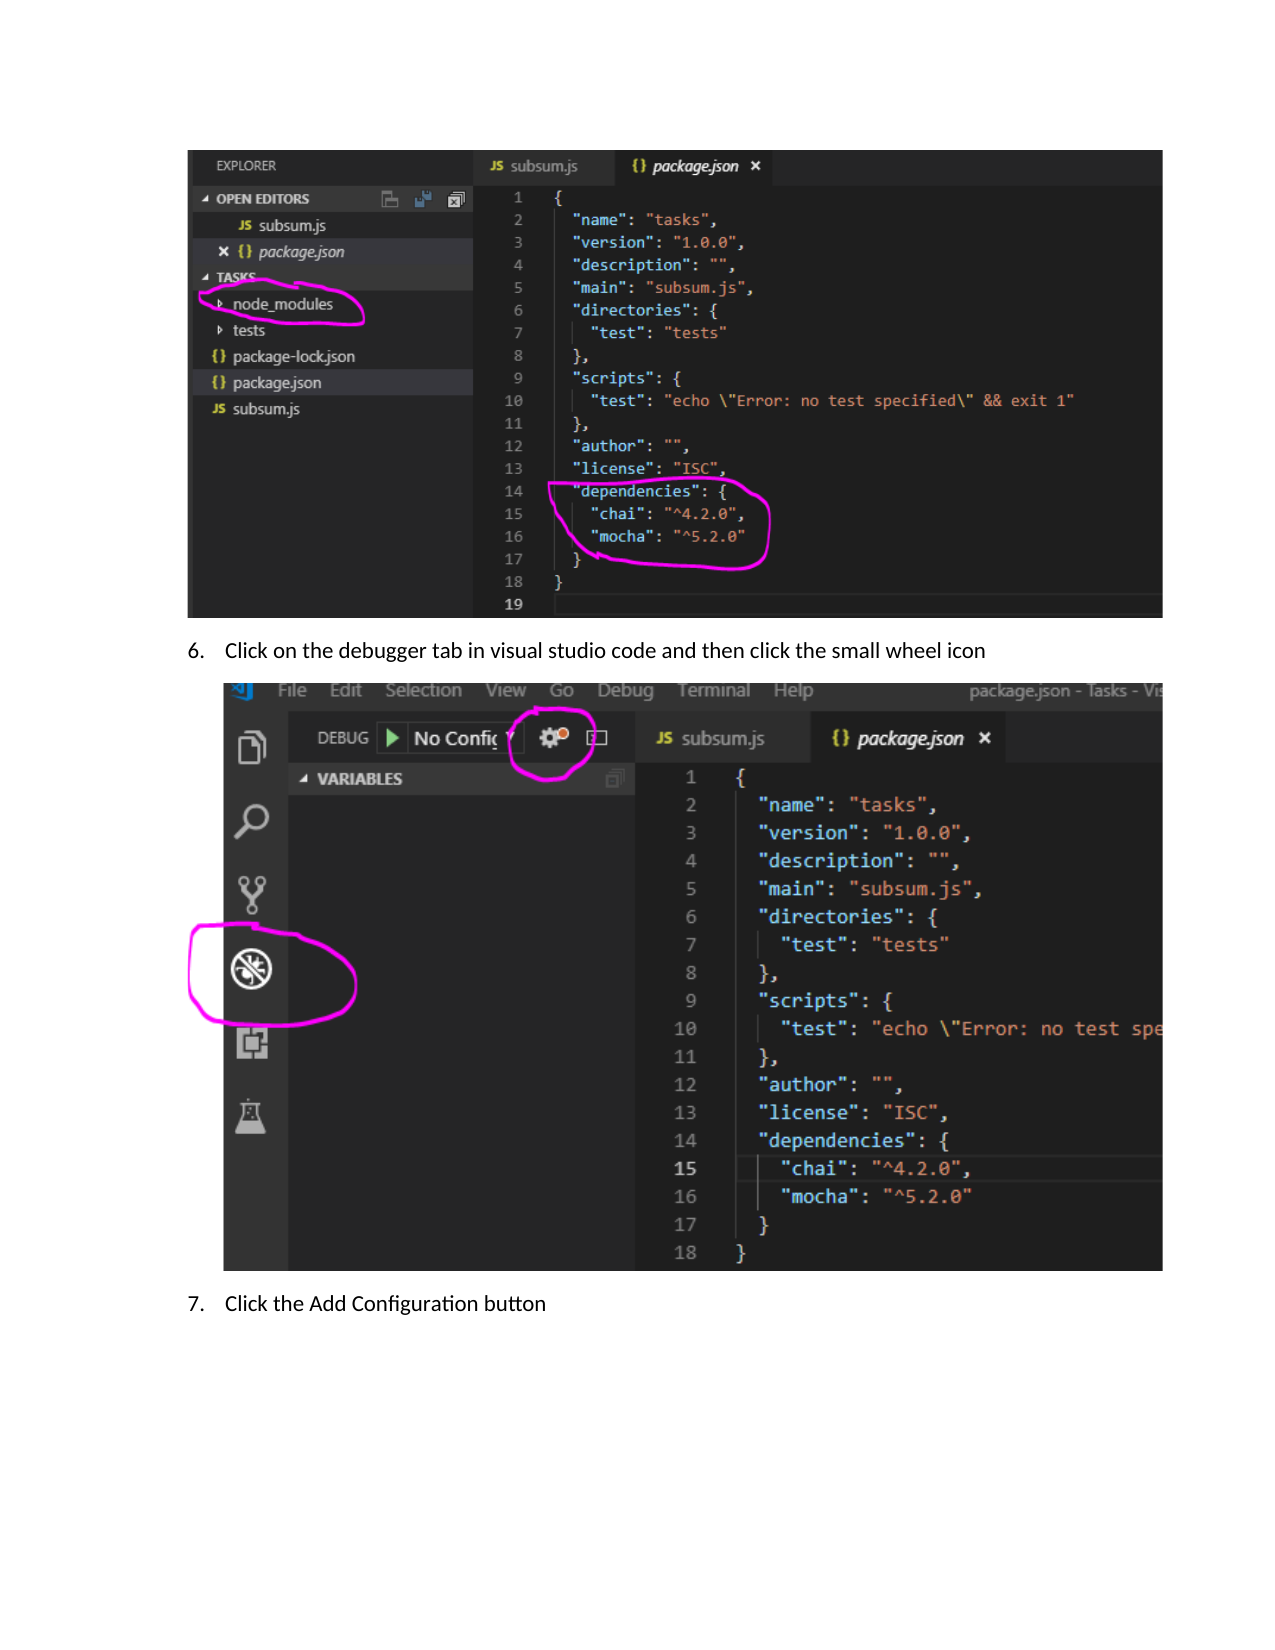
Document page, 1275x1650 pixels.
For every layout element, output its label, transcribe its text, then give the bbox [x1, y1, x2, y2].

list Click the Add Configuration button [187, 1289, 1125, 1317]
picture [187, 150, 1163, 618]
picture [187, 683, 1163, 1271]
list Click on the debugger tab in visual studio code and then click the small wheel icon [187, 636, 1125, 664]
